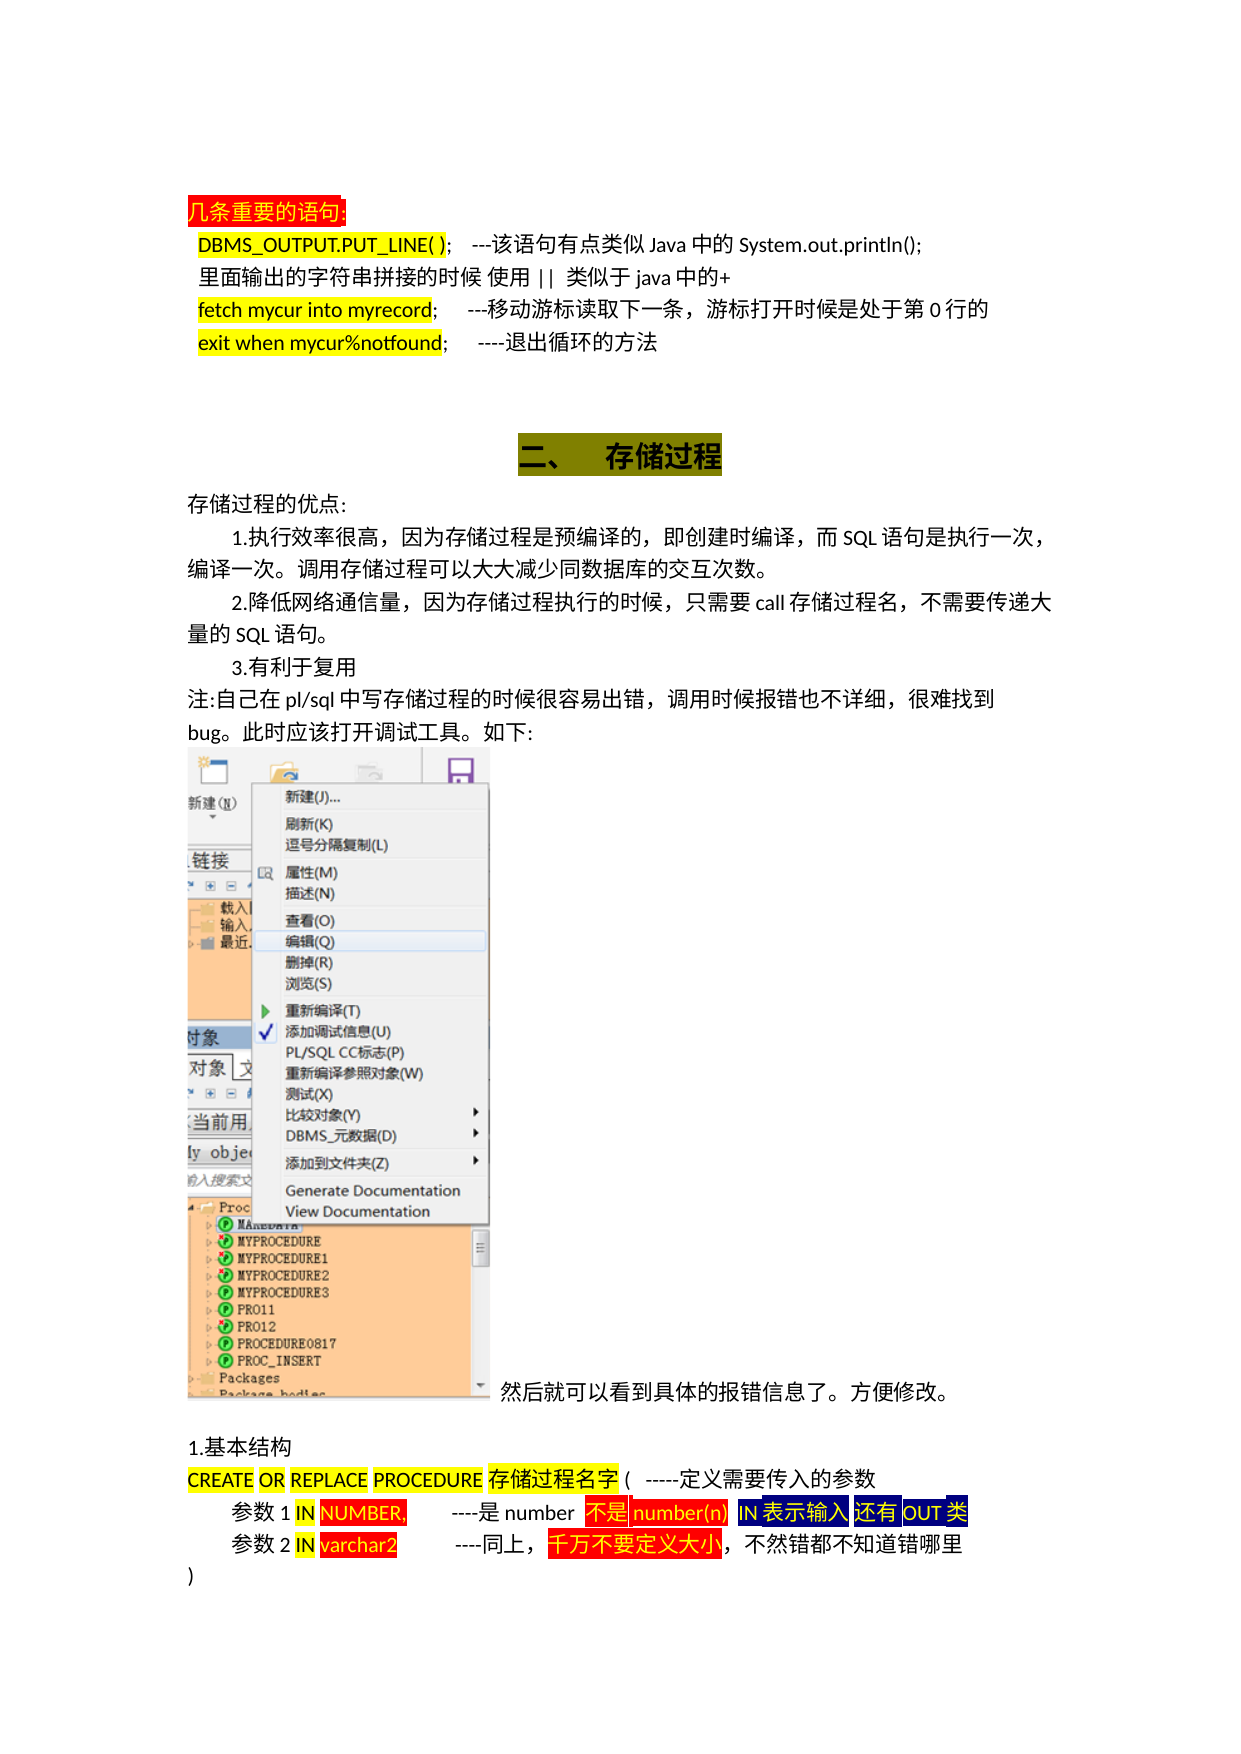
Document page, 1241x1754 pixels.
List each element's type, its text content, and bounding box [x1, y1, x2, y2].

text 2.降低网络通信量，因为存储过程执行的时候，只需要call存储过程名，不需要传递大量的SQL语句。 [187, 584, 1053, 649]
text 几条重要的语句: [187, 194, 1053, 227]
text 3.有利于复用 [187, 649, 1053, 682]
text 1.基本结构 [187, 1429, 1053, 1462]
text 1.执行效率很高，因为存储过程是预编译的，即创建时编译，而SQL语句是执行一次，编译一次。调用存储过程可以大大减少同数据库的交互次数。 [187, 519, 1053, 584]
text 参数2 IN varchar2 ----同上，千万不要定义大小，不然错都不知道错哪里 [231, 1527, 1053, 1559]
list DBMS_OUTPUT.PUT_LINE( ); ---该语句有点类似Java中的System.out.println(); [198, 227, 1053, 259]
text 注:自己在pl/sql中写存储过程的时候很容易出错，调用时候报错也不详细，很难找到bug。此时应该打开调试工具。如下: [187, 682, 1053, 747]
list 存储过程 [187, 422, 1053, 487]
text ) [187, 1559, 1053, 1592]
picture [187, 747, 490, 1401]
text 存储过程的优点: [187, 487, 1053, 519]
list 里面输出的字符串拼接的时候 使用 || 类似于java中的+ [198, 259, 1053, 292]
text 参数1 IN NUMBER, ----是number 不是number(n) IN表示输入 还有OUT类 [231, 1494, 1053, 1527]
text CREATE OR REPLACE PROCEDURE 存储过程名字 ( -----定义需要传入的参数 [187, 1462, 1053, 1494]
list exit when mycur%notfound; ----退出循环的方法 [198, 324, 1053, 357]
list fetch mycur into myrecord; ---移动游标读取下一条，游标打开时候是处于第0行的 [198, 292, 1053, 324]
